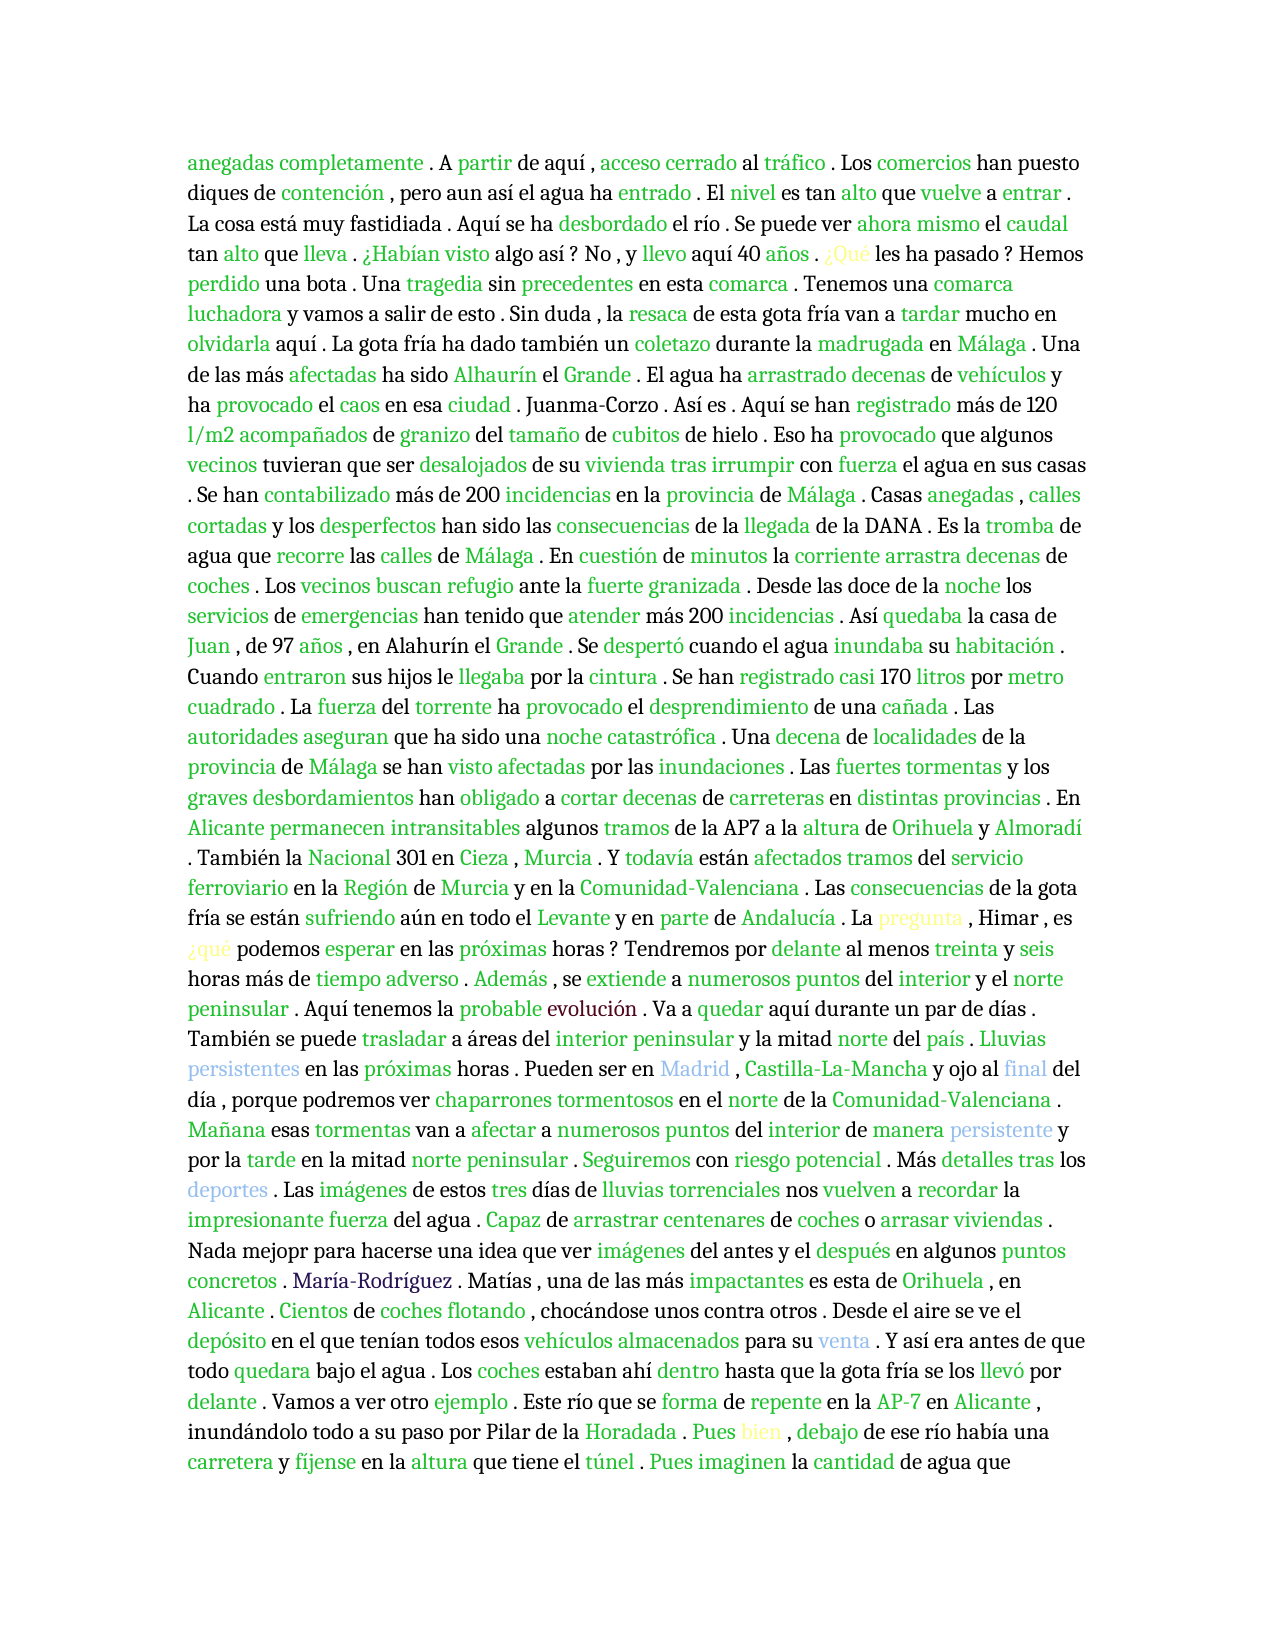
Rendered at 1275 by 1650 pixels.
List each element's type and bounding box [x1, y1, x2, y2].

text [187, 150, 1087, 1475]
